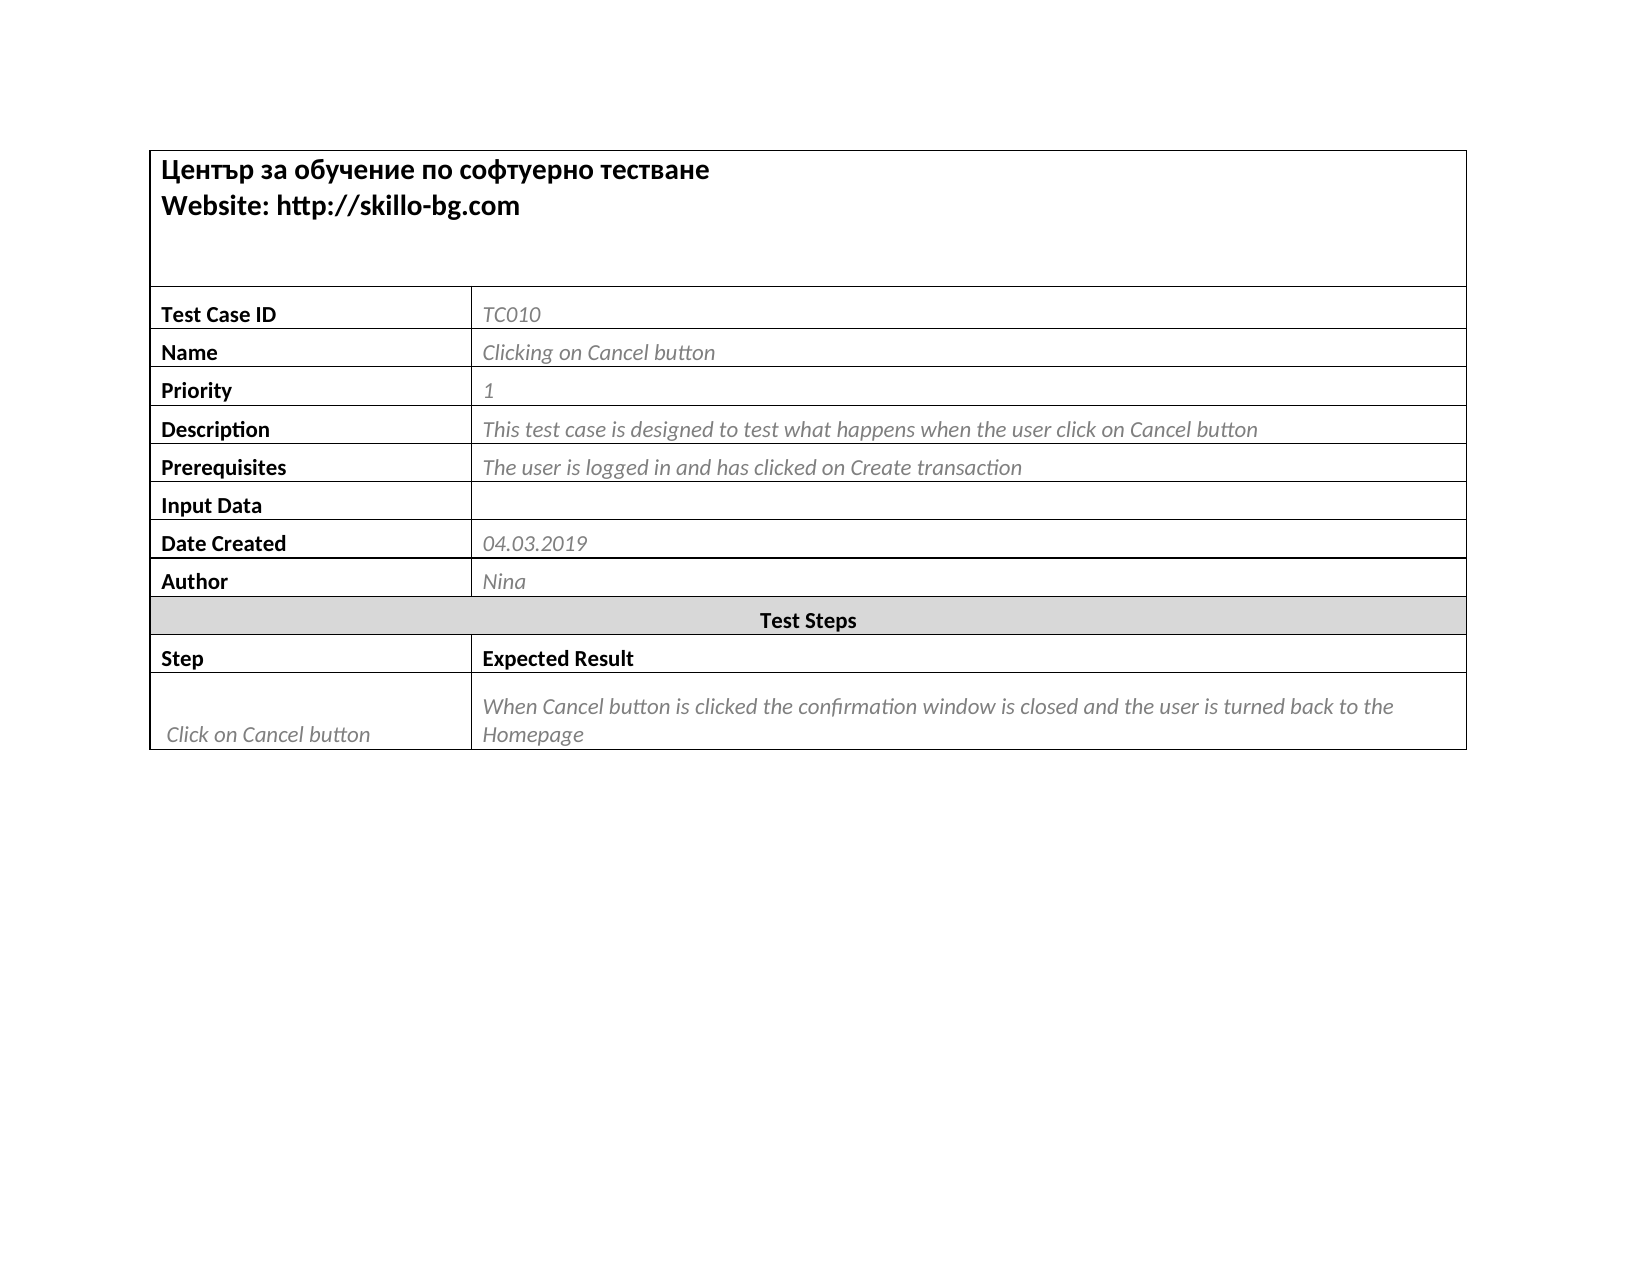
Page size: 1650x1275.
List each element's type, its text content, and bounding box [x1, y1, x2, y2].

table_cell Test Case ID [151, 287, 471, 328]
table_cell Date Created [151, 520, 471, 557]
table_cell Clicking on Cancel button [472, 329, 1466, 366]
table_cell Author [151, 559, 471, 596]
table_cell Step [151, 635, 471, 672]
table_cell Description [151, 406, 471, 443]
table_cell When Cancel button is clicked the confirmation window is closed and the user is turned back to the Homepage [472, 673, 1466, 748]
table_cell Name [151, 329, 471, 366]
table_cell Prerequisites [151, 444, 471, 481]
table_cell Input Data [151, 482, 471, 519]
table_cell Test Steps [151, 597, 1466, 634]
table_cell The user is logged in and has clicked on Create transaction [472, 444, 1466, 481]
table_cell [472, 482, 1466, 519]
table_cell 1 [472, 367, 1466, 404]
table_cell 04.03.2019 [472, 520, 1466, 557]
table_cell Nina [472, 559, 1466, 596]
table_header Център за обучение по софтуерно тестване Website: http://skillo-bg.com [151, 151, 1466, 286]
table_cell TC010 [472, 287, 1466, 328]
table_cell Priority [151, 367, 471, 404]
table_cell Expected Result [472, 635, 1466, 672]
table_cell This test case is designed to test what happens when the user click on Cancel button [472, 406, 1466, 443]
table_cell Click on Cancel button [151, 673, 471, 748]
